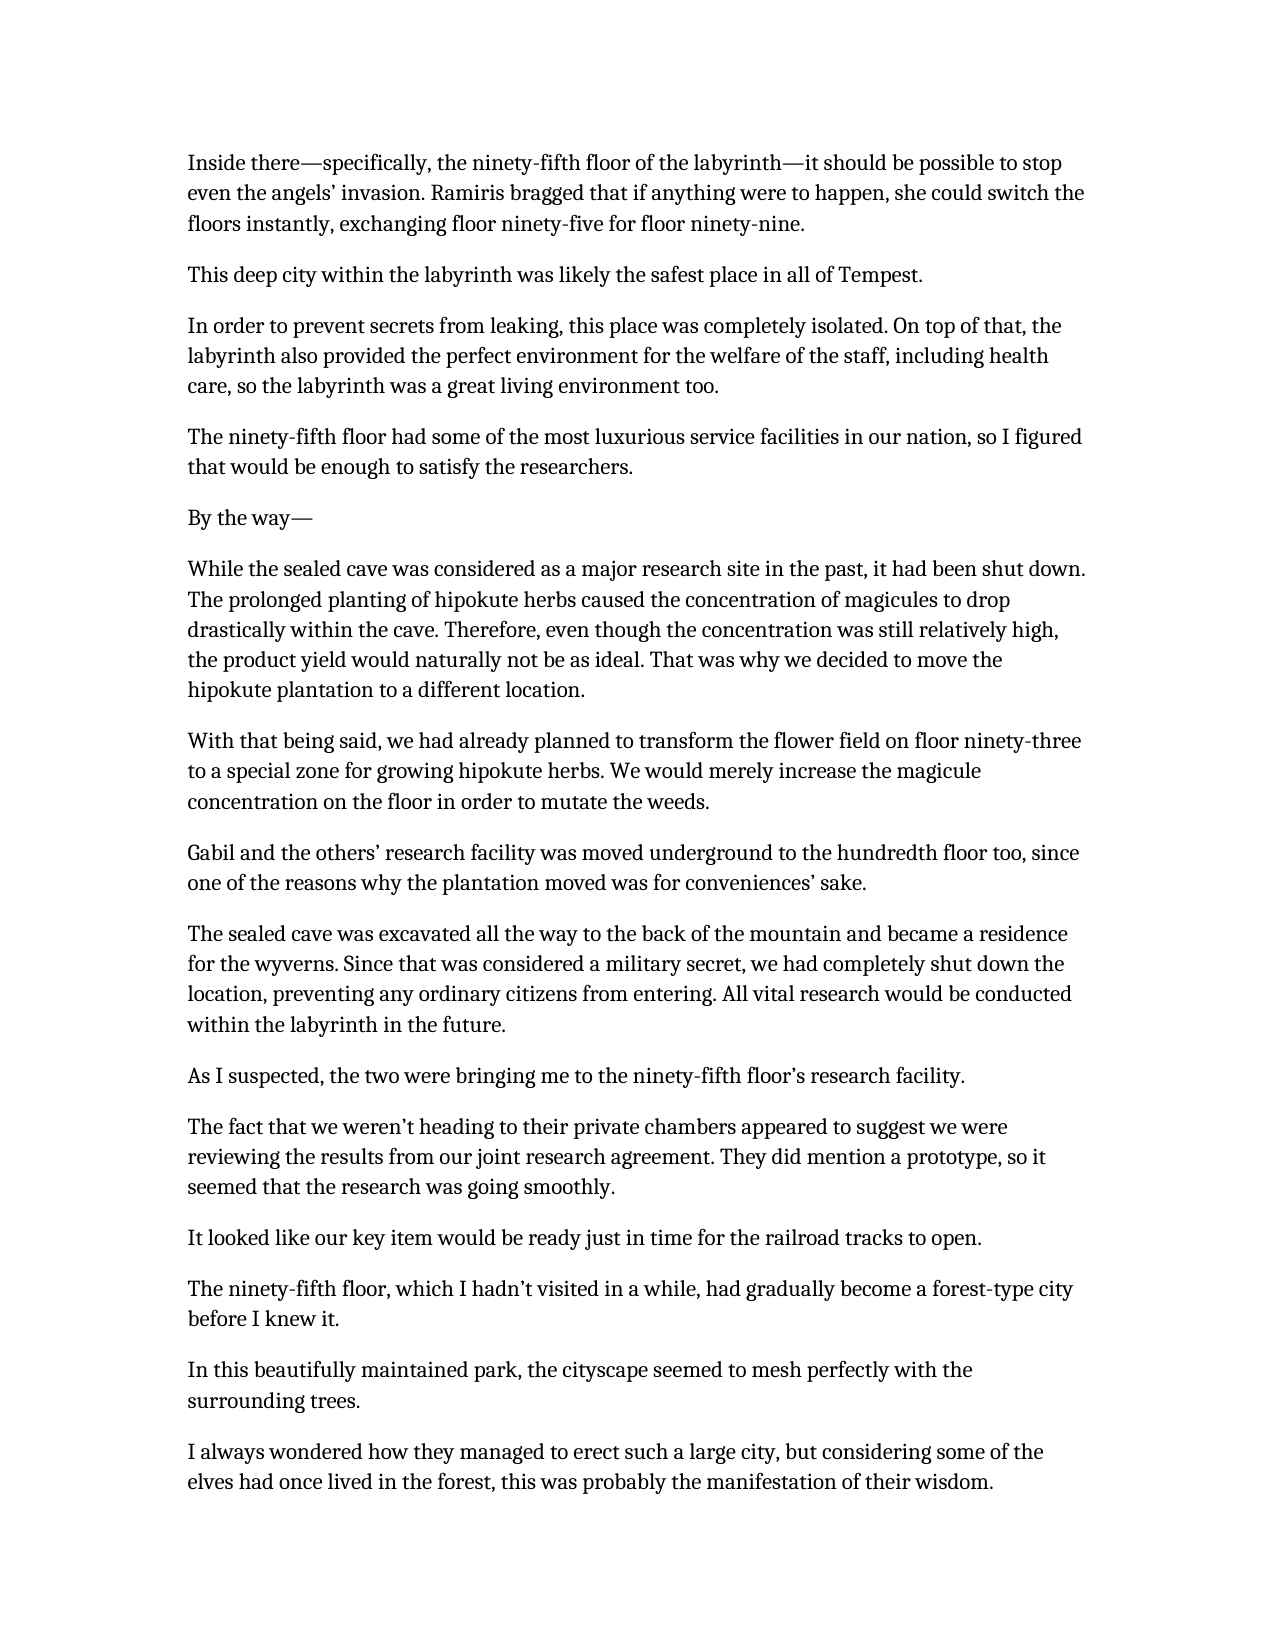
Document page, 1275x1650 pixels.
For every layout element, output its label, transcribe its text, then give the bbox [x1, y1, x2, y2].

text As I suspected, the two were bringing me to the ninety-fifth floor’s research facility. [187, 1062, 1087, 1089]
text While the sealed cave was considered as a major research site in the past, it had been shut down. The prolonged planting of hipokute herbs caused the concentration of magicules to drop drastically within the cave. Therefore, even though the concentration was still relatively high, the product yield would naturally not be as ideal. That was why we decided to move the hipokute plantation to a different location. [187, 556, 1087, 703]
text Gabil and the others’ research facility was moved underground to the hundredth floor too, since one of the reasons why the plantation moved was for conveniences’ sake. [187, 839, 1087, 896]
text By the way— [187, 505, 1087, 532]
text In order to prevent secrets from leaking, this place was completely isolated. On top of that, the labyrinth also provided the perfect environment for the welfare of the staff, including health care, so the labyrinth was a great living environment too. [187, 312, 1087, 399]
text The ninety-fifth floor, which I hadn’t visited in a while, had gradually become a forest-type city before I knew it. [187, 1276, 1087, 1333]
text I always wondered how they managed to erect such a large city, but considering some of the elves had once lived in the forest, this was probably the manifestation of their wisdom. [187, 1438, 1087, 1495]
text The sealed cave was excavated all the way to the back of the mountain and became a residence for the wyverns. Since that was considered a military secret, we had completely shut down the location, preventing any ordinary citizens from entering. All vital research would be conducted within the labyrinth in the future. [187, 921, 1087, 1038]
text It looked like our key item would be ready just in time for the railroad tracks to open. [187, 1225, 1087, 1251]
text In this beautifully maintained park, the cityscape seemed to mesh perfectly with the surrounding trees. [187, 1357, 1087, 1414]
text The ninety-fifth floor had some of the most luxurious service facilities in our nation, so I figured that would be enough to satisfy the researchers. [187, 424, 1087, 481]
text The fact that we weren’t heading to their private chambers appeared to suggest we were reviewing the results from our joint research agreement. They did mention a prototype, so it seemed that the research was going smoothly. [187, 1113, 1087, 1200]
text This deep city within the labyrinth was likely the safest place in all of Tempest. [187, 261, 1087, 288]
text Inside there—specifically, the ninety-fifth floor of the labyrinth—it should be possible to stop even the angels’ invasion. Ramiris bragged that if anything were to happen, she could switch the floors instantly, exchanging floor ninety-five for floor ninety-nine. [187, 150, 1087, 237]
text With that being said, we had already planned to transform the flower field on floor ninety-three to a special zone for growing hipokute herbs. We would merely increase the magicule concentration on the floor in order to mutate the weeds. [187, 728, 1087, 815]
